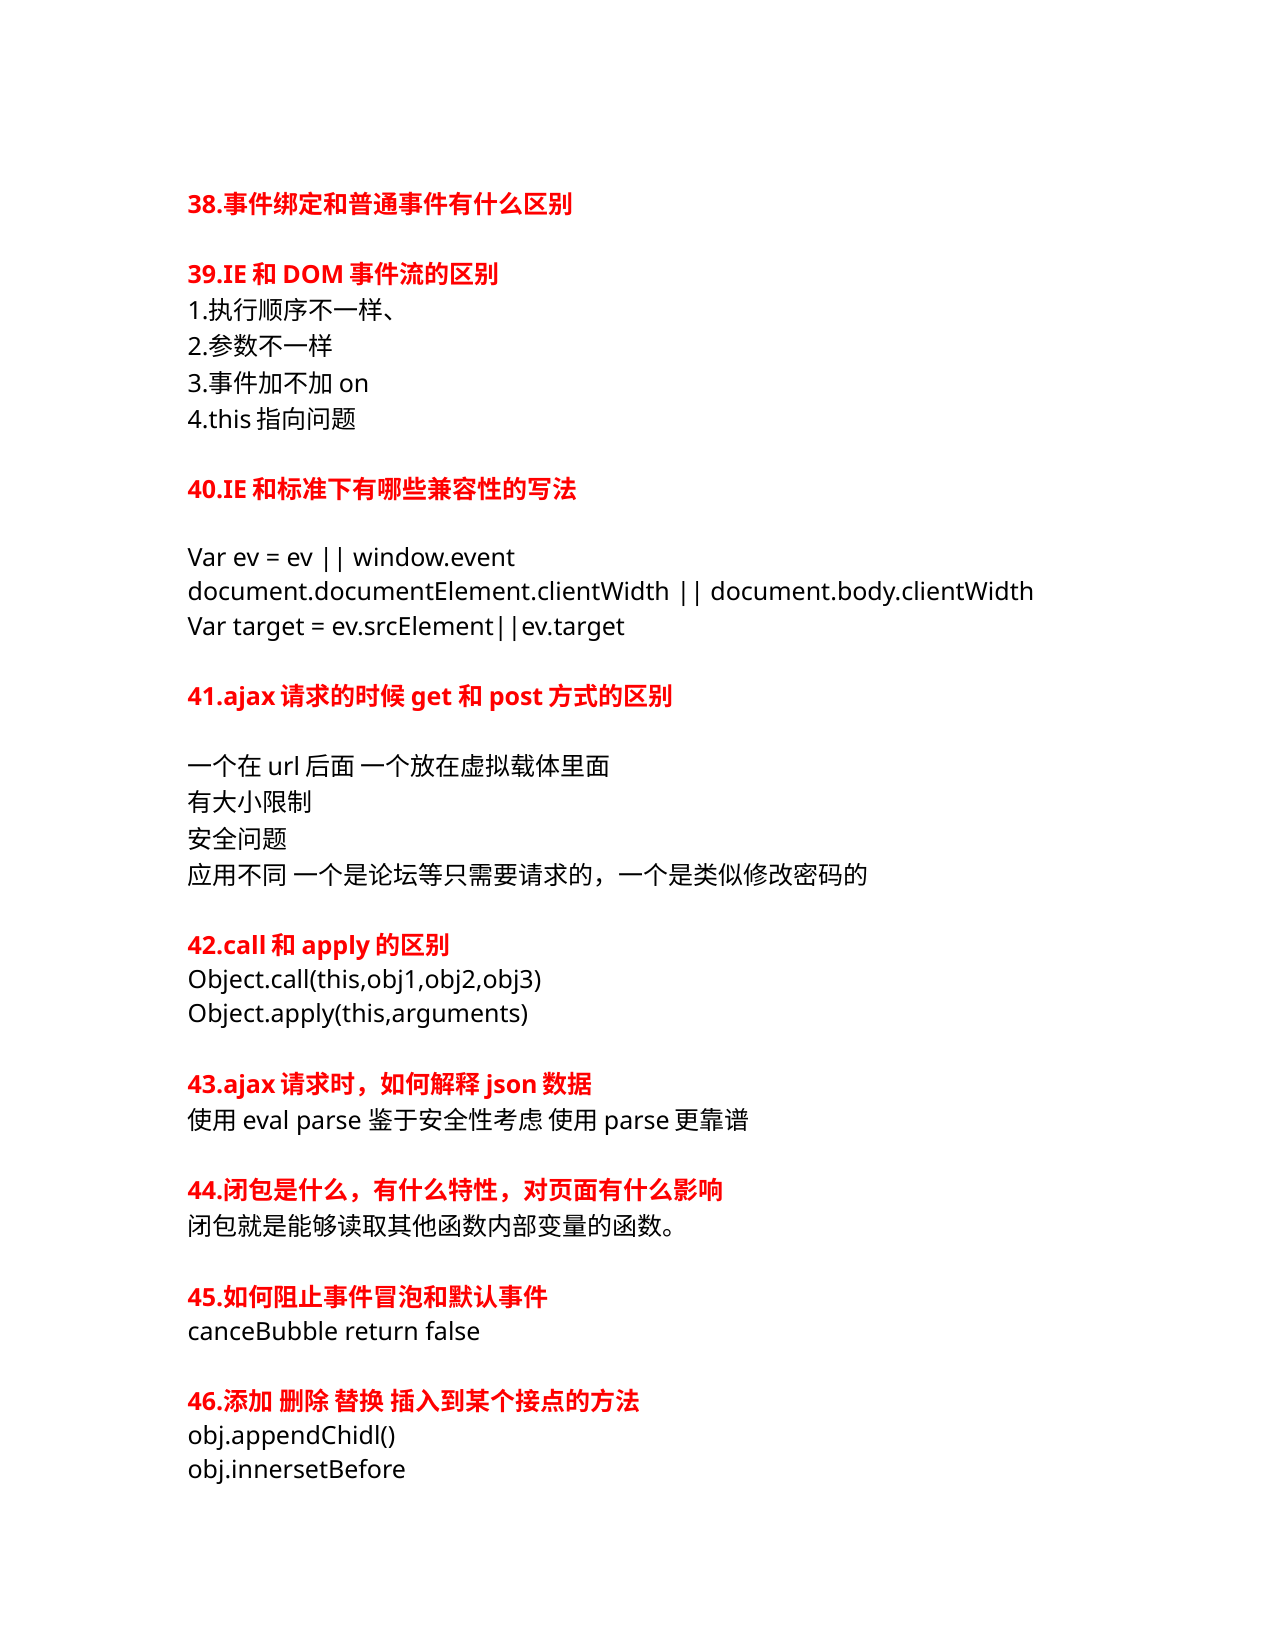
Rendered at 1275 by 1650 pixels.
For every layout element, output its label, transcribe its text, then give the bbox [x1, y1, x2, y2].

text 4.this指向问题 [187, 399, 1087, 436]
text 2.参数不一样 [187, 327, 1087, 363]
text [187, 962, 1087, 1486]
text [187, 150, 1087, 327]
text 40.IE和标准下有哪些兼容性的写法 [187, 436, 1087, 506]
text Var target = ev.srcElement||ev.target 41.ajax请求的时候get 和post方式的区别 一个在url后面 一个放在虚拟载体里面 有大小限制 安全问题 应用不同 一个是论坛等只需要请求的，一个是类似修改密码的 42.call和apply的区别 [187, 608, 1087, 962]
text 3.事件加不加on [187, 363, 1087, 399]
text Var ev = ev || window.event document.documentElement.clientWidth || document.body.clientWidth [187, 506, 1087, 608]
